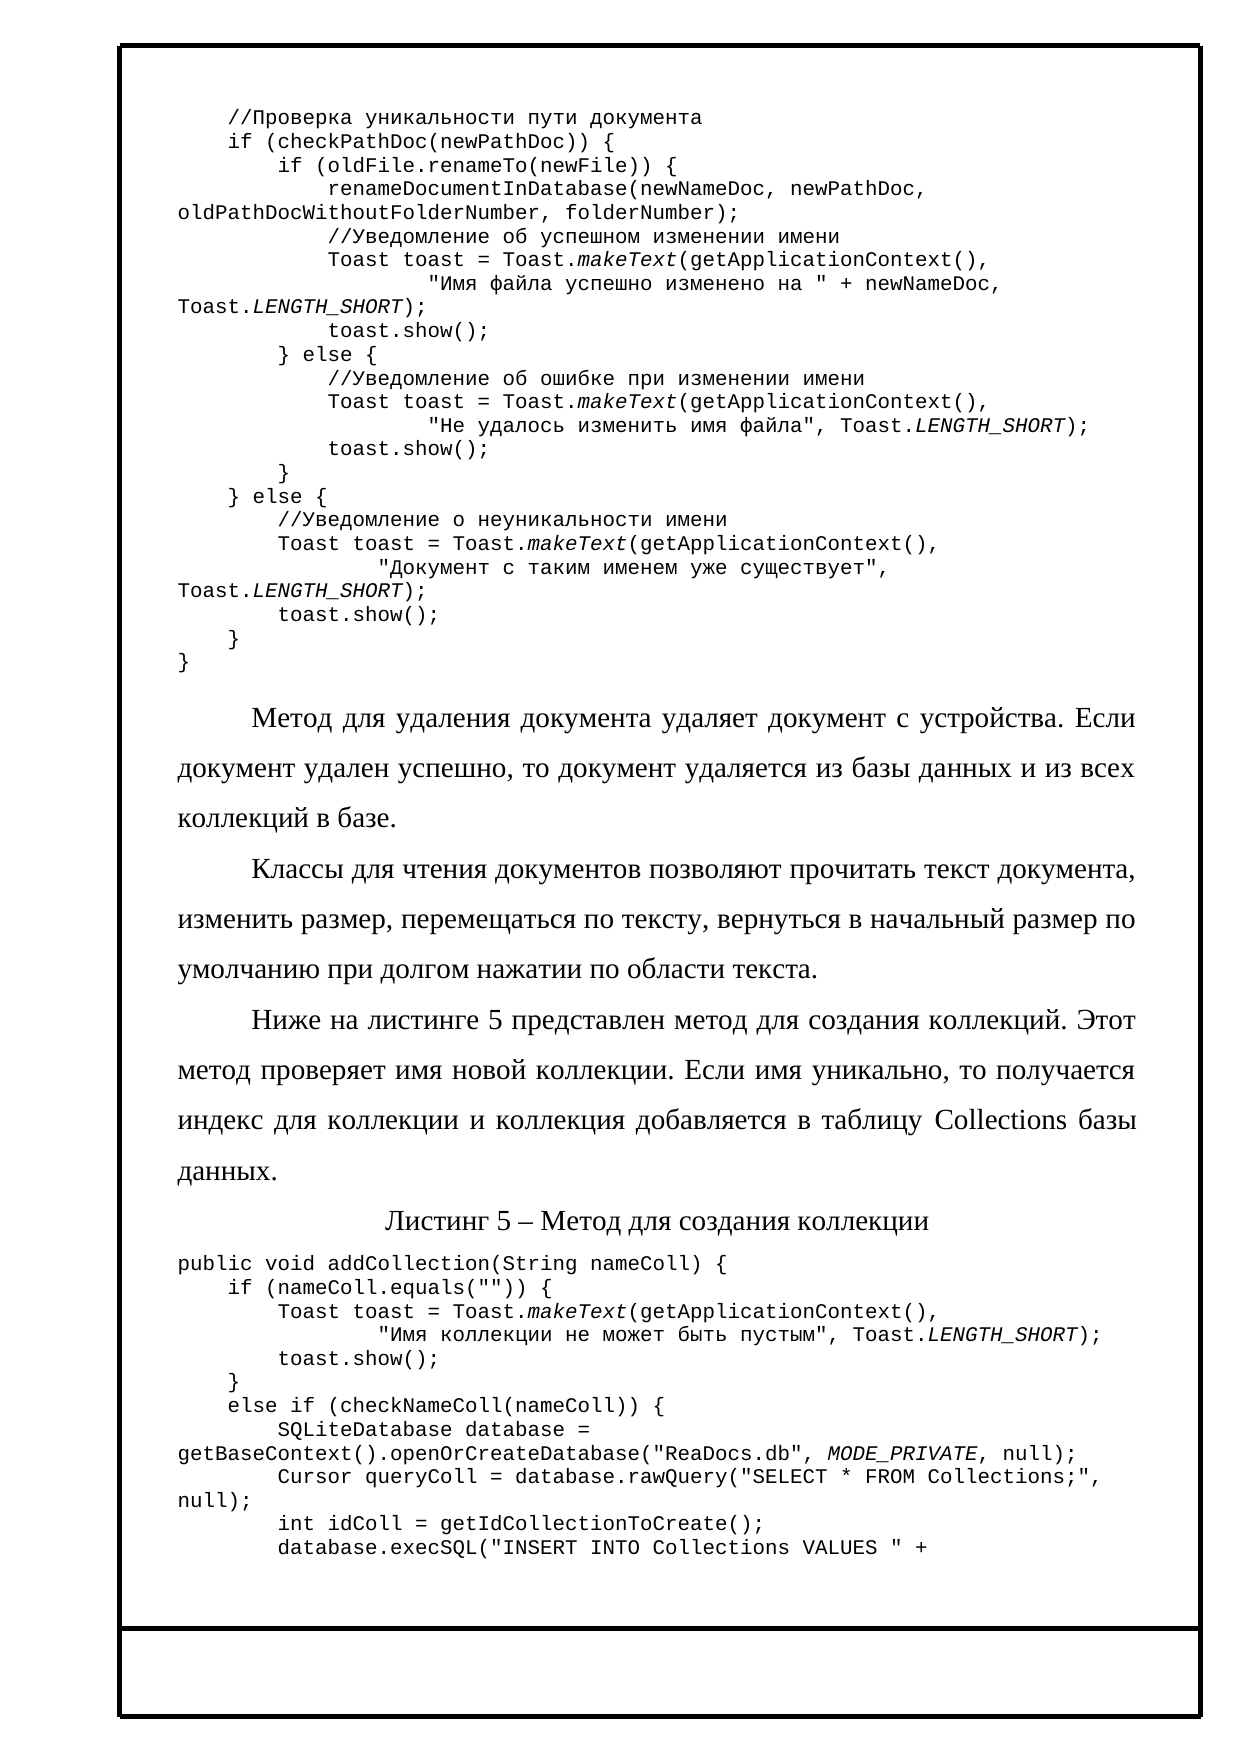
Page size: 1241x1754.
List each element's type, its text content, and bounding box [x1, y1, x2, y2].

text Листинг 5 – Метод для создания коллекции [177, 1203, 1137, 1237]
text Метод для удаления документа удаляет документ с устройства. Если документ удален успешно, то документ удаляется из базы данных и из всех коллекций в базе. [177, 700, 1137, 834]
text Классы для чтения документов позволяют прочитать текст документа, изменить размер, перемещаться по тексту, вернуться в начальный размер по умолчанию при долгом нажатии по области текста. [177, 851, 1137, 985]
text Ниже на листинге 5 представлен метод для создания коллекций. Этот метод проверяет имя новой коллекции. Если имя уникально, то получается индекс для коллекции и коллекция добавляется в таблицу Collections базы данных. [177, 1002, 1137, 1186]
